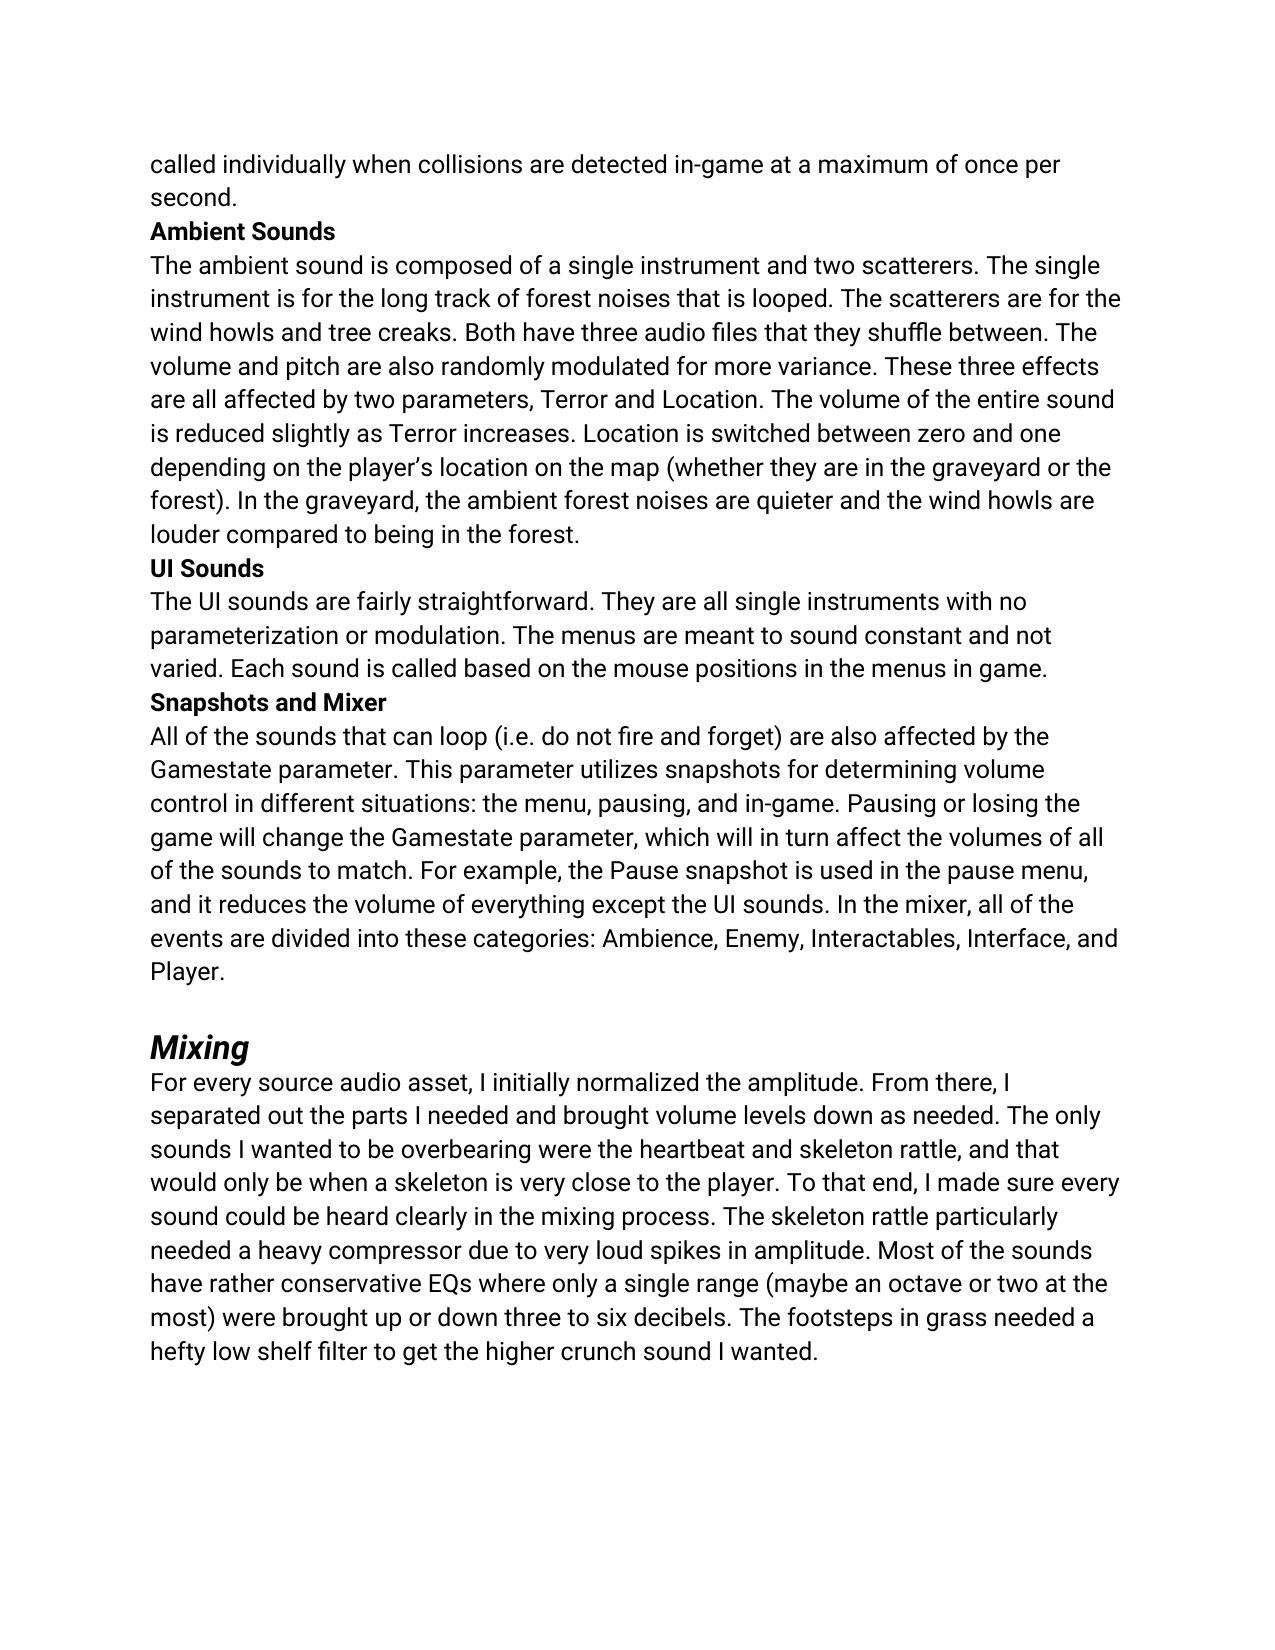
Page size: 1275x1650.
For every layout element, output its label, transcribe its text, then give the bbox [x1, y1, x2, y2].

text For every source audio asset, I initially normalized the amplitude. From there, I separated out the parts I needed and brought volume levels down as needed. The only sounds I wanted to be overbearing were the heartbeat and skeleton rattle, and that would only be when a skeleton is very close to the player. To that end, I made sure every sound could be heard clearly in the mixing process. The skeleton rattle particularly needed a heavy compressor due to very loud spikes in amplitude. Most of the sounds have rather conservative EQs where only a single range (maybe an octave or two at the most) were brought up or down three to six decibels. The footsteps in grass needed a hefty low shelf filter to get the higher crunch sound I wanted. [150, 1068, 1125, 1366]
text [150, 150, 1125, 213]
text The ambient sound is composed of a single instrument and two scatterers. The single instrument is for the long track of forest noises that is looped. The scatterers are for the wind howls and tree creaks. Both have three audio files that they shuffle between. The volume and pitch are also randomly modulated for more variance. These three effects are all affected by two parameters, Terror and Location. The volume of the entire sound is reduced slightly as Terror increases. Location is switched between zero and one depending on the player’s location on the map (whether they are in the graveyard or the forest). In the graveyard, the ambient forest noises are quieter and the wind howls are louder compared to being in the forest. [150, 251, 1125, 549]
text The UI sounds are fairly straightforward. They are all single instruments with no parameterization or modulation. The menus are meant to sound constant and not varied. Each sound is called based on the mouse positions in the menus in game. [150, 587, 1125, 684]
subtitle UI Sounds [150, 554, 1125, 583]
subtitle Snapshots and Mixer [150, 688, 1125, 718]
subtitle Mixing [150, 1029, 1125, 1068]
subtitle Ambient Sounds [150, 217, 1125, 247]
text All of the sounds that can loop (i.e. do not fire and forget) are also affected by the Gamestate parameter. This parameter utilizes snapshots for determining volume control in different situations: the menu, pausing, and in-game. Pausing or losing the game will change the Gamestate parameter, which will in turn affect the volumes of all of the sounds to match. For example, the Pause snapshot is used in the pause menu, and it reduces the volume of everything except the UI sounds. In the mixer, all of the events are divided into these categories: Ambience, Enemy, Interactables, Interface, and Player. [150, 722, 1125, 987]
